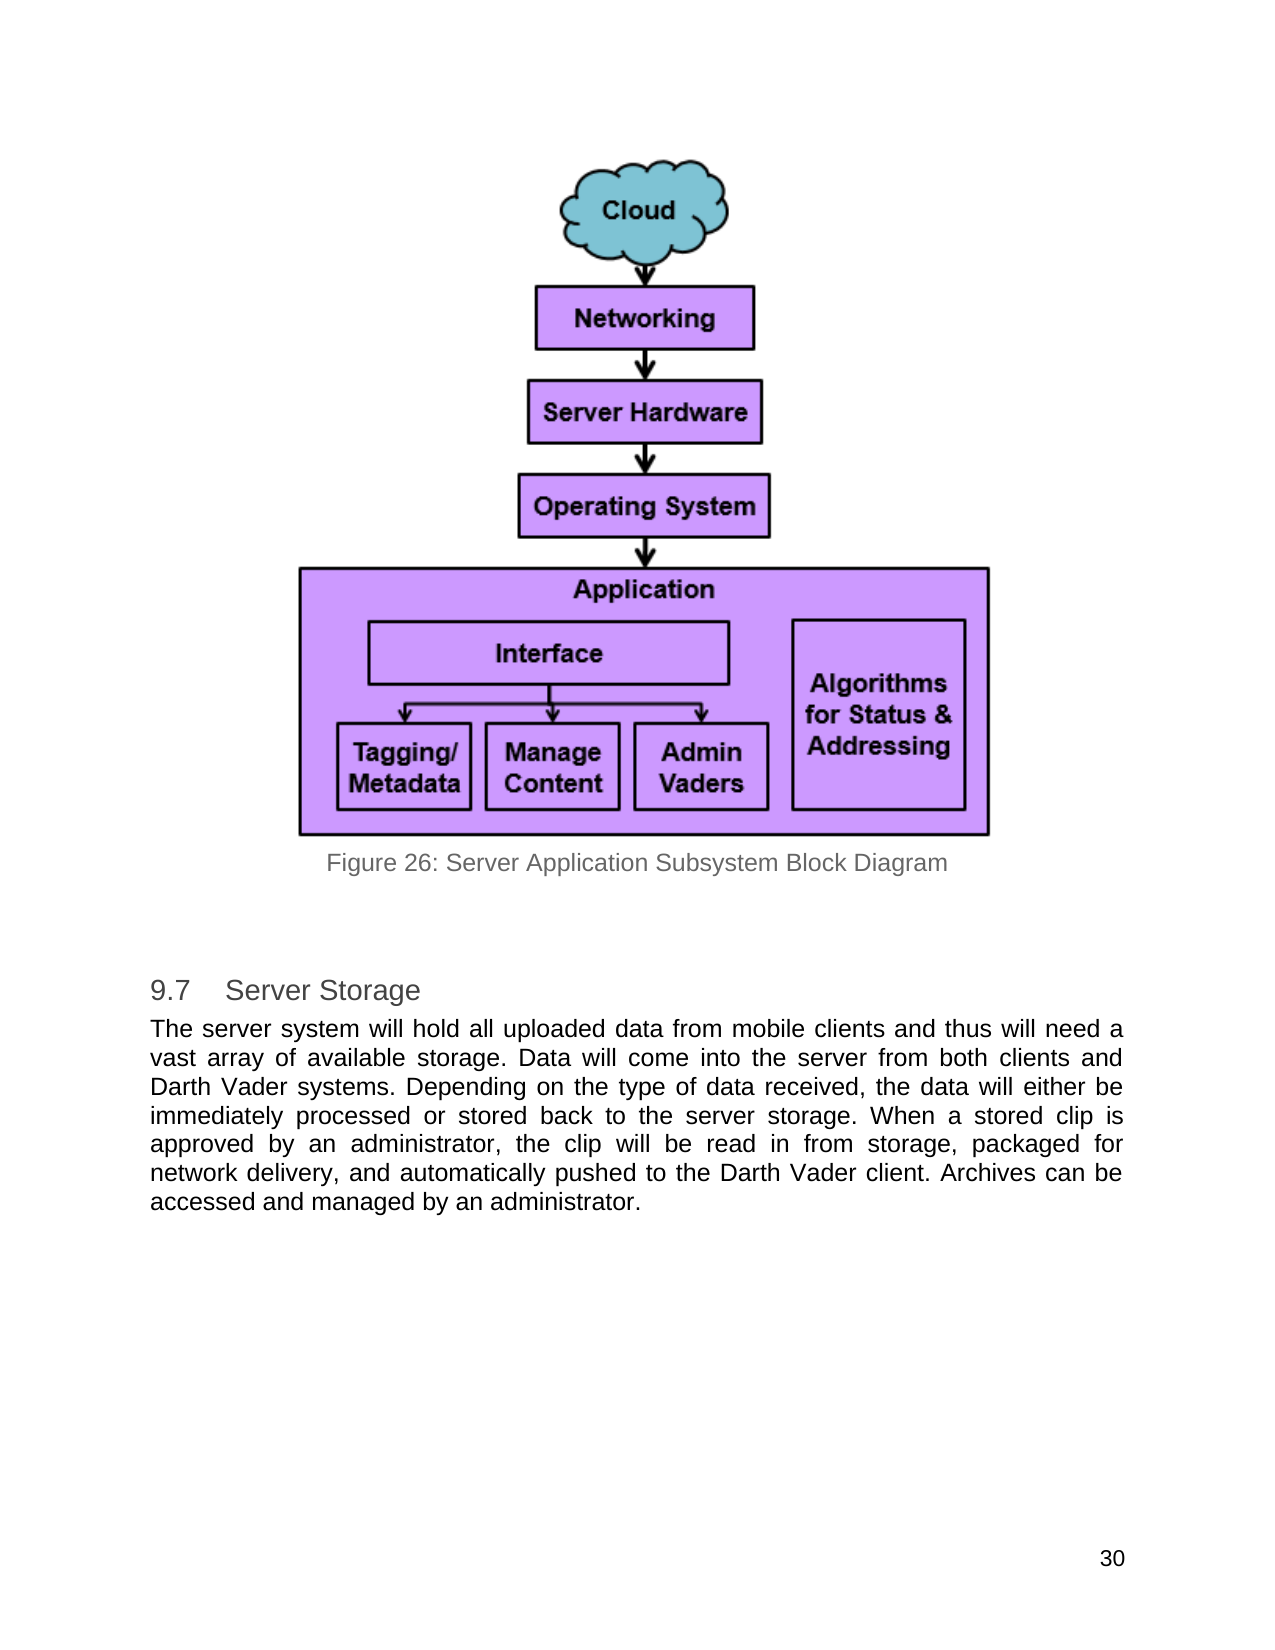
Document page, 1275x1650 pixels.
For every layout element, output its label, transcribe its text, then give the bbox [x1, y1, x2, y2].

subtitle 9.7 Server Storage [150, 973, 1125, 1006]
text The server system will hold all uploaded data from mobile clients and thus will need a vast array of available storage. Data will come into the server from both clients and Darth Vader systems. Depending on the type of data received, the data will either be immediately processed or stored back to the server storage. When a stored clip is approved by an administrator, the clip will be read in from storage, packaged for network delivery, and automatically pushed to the Darth Vader client. Archives can be accessed and managed by an administrator. [150, 1014, 1125, 1216]
picture [180, 150, 1095, 849]
text Figure 26: Server Application Subsystem Block Diagram [150, 848, 1125, 877]
